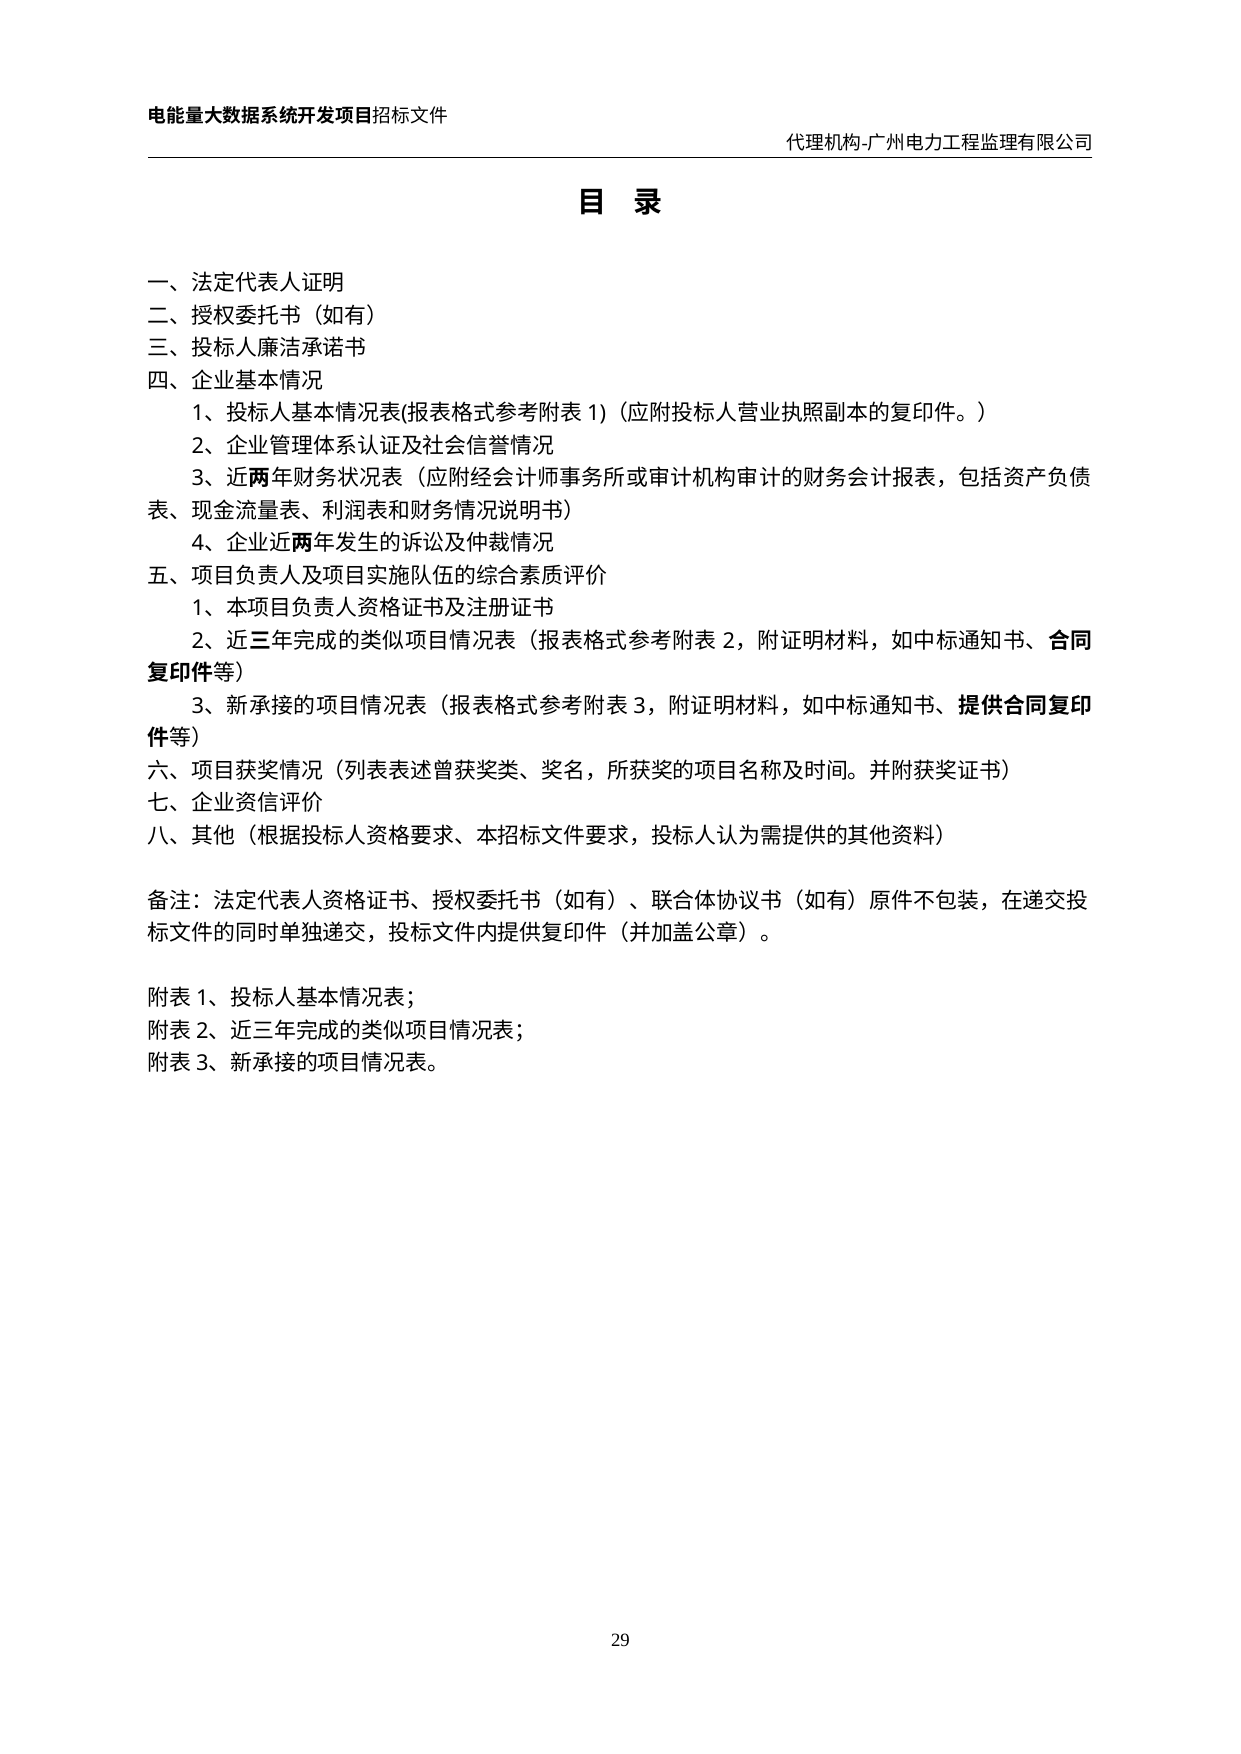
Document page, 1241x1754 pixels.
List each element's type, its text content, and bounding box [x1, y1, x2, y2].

text 1、本项目负责人资格证书及注册证书 [148, 590, 1092, 622]
text 附表1、投标人基本情况表； [148, 980, 1092, 1012]
text 3、新承接的项目情况表（报表格式参考附表3，附证明材料，如中标通知书、提供合同复印件等） [148, 687, 1092, 752]
text 3、近两年财务状况表（应附经会计师事务所或审计机构审计的财务会计报表，包括资产负债表、现金流量表、利润表和财务情况说明书） [148, 460, 1092, 525]
text 目 录 [148, 167, 1092, 232]
text 4、企业近两年发生的诉讼及仲裁情况 [148, 525, 1092, 557]
text 2、近三年完成的类似项目情况表（报表格式参考附表2，附证明材料，如中标通知书、合同复印件等） [148, 622, 1092, 687]
text 五、项目负责人及项目实施队伍的综合素质评价 [148, 557, 1092, 590]
text 备注：法定代表人资格证书、授权委托书（如有）、联合体协议书（如有）原件不包装，在递交投标文件的同时单独递交，投标文件内提供复印件（并加盖公章）。 [148, 882, 1092, 947]
text 四、企业基本情况 [148, 362, 1092, 395]
text 六、项目获奖情况（列表表述曾获奖类、奖名，所获奖的项目名称及时间。并附获奖证书） [148, 752, 1092, 785]
text 二、授权委托书（如有） [148, 297, 1092, 330]
text 三、投标人廉洁承诺书 [148, 330, 1092, 362]
text 附表3、新承接的项目情况表。 [148, 1045, 1092, 1077]
text 八、其他（根据投标人资格要求、本招标文件要求，投标人认为需提供的其他资料） [148, 817, 1092, 850]
text 一、法定代表人证明 [148, 265, 1092, 297]
text 1、投标人基本情况表(报表格式参考附表1)（应附投标人营业执照副本的复印件。） [148, 395, 1092, 427]
text 2、企业管理体系认证及社会信誉情况 [148, 427, 1092, 460]
text 七、企业资信评价 [148, 785, 1092, 817]
text 附表2、近三年完成的类似项目情况表； [148, 1012, 1092, 1045]
